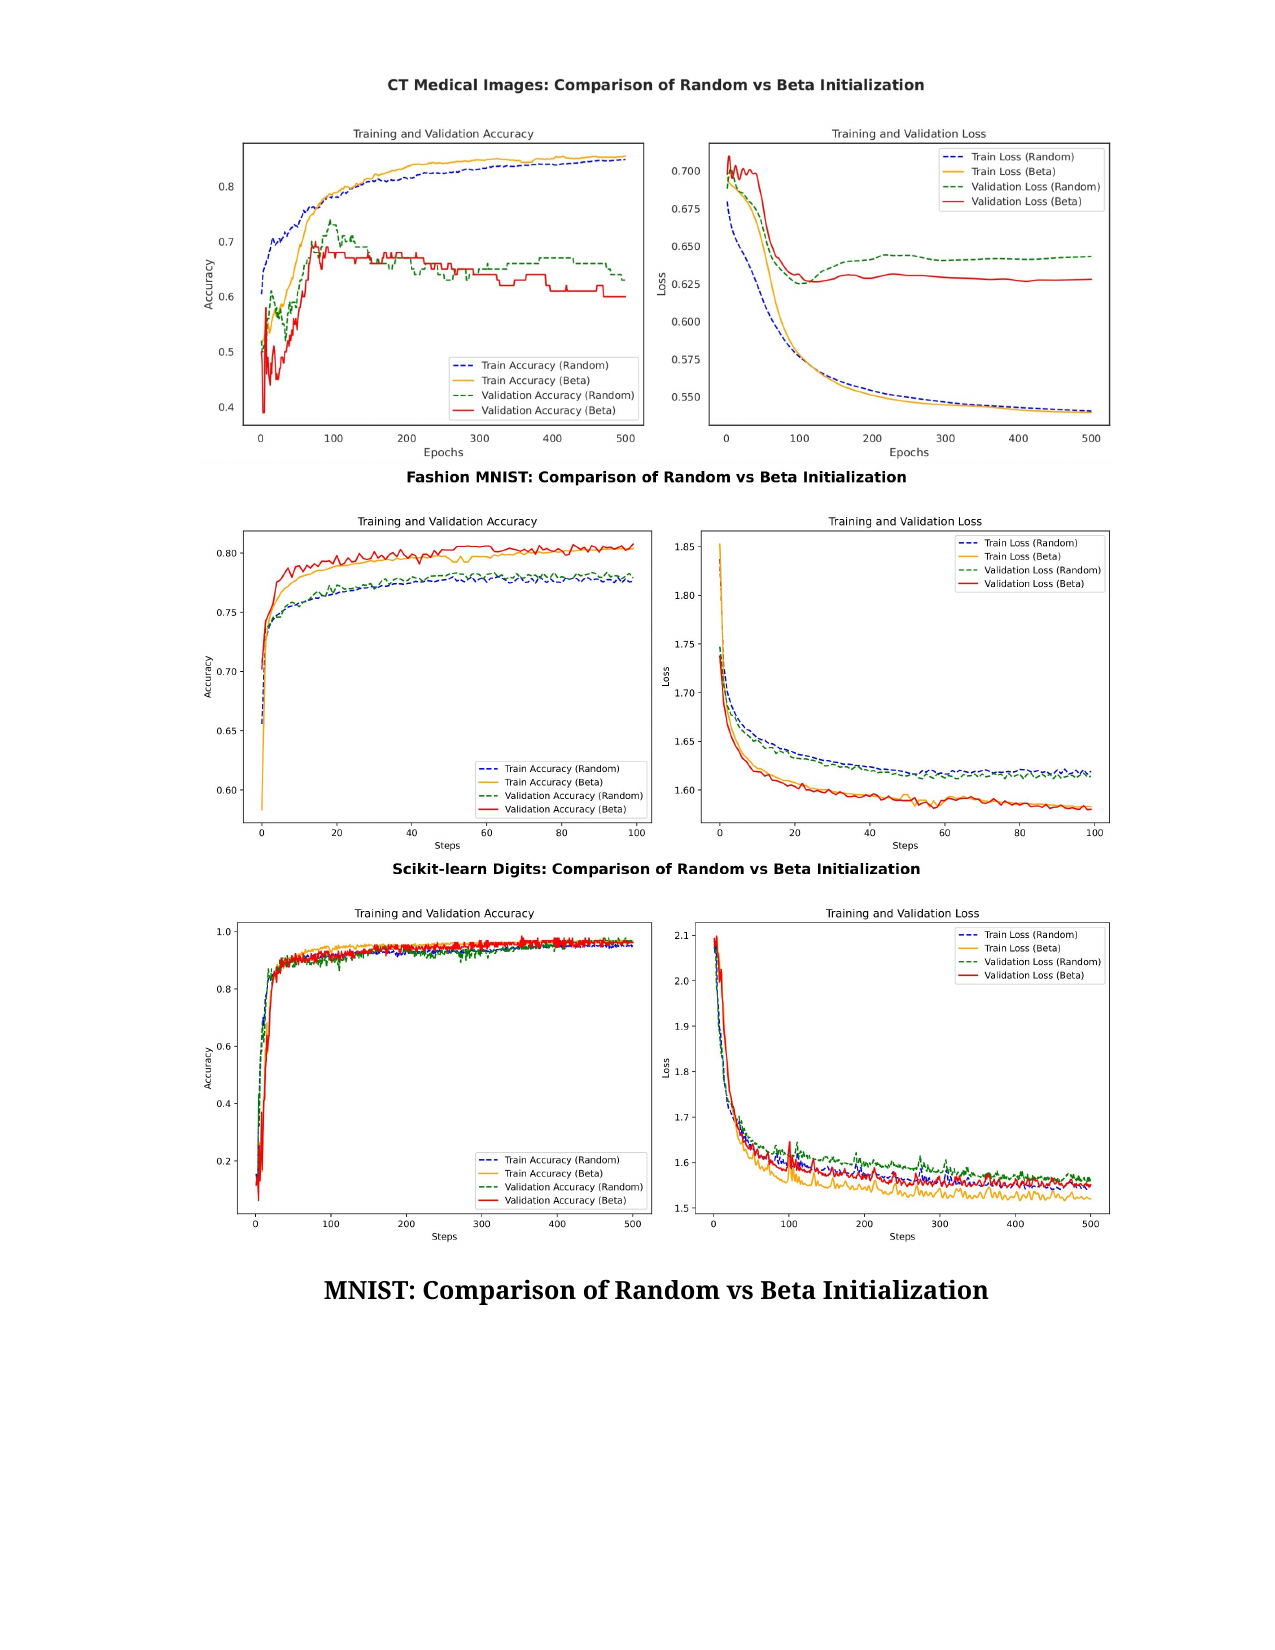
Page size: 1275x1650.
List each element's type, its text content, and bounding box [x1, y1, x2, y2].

text MNIST: Comparison of Random vs Beta Initialization [139, 1273, 1174, 1307]
picture [197, 72, 1116, 1248]
